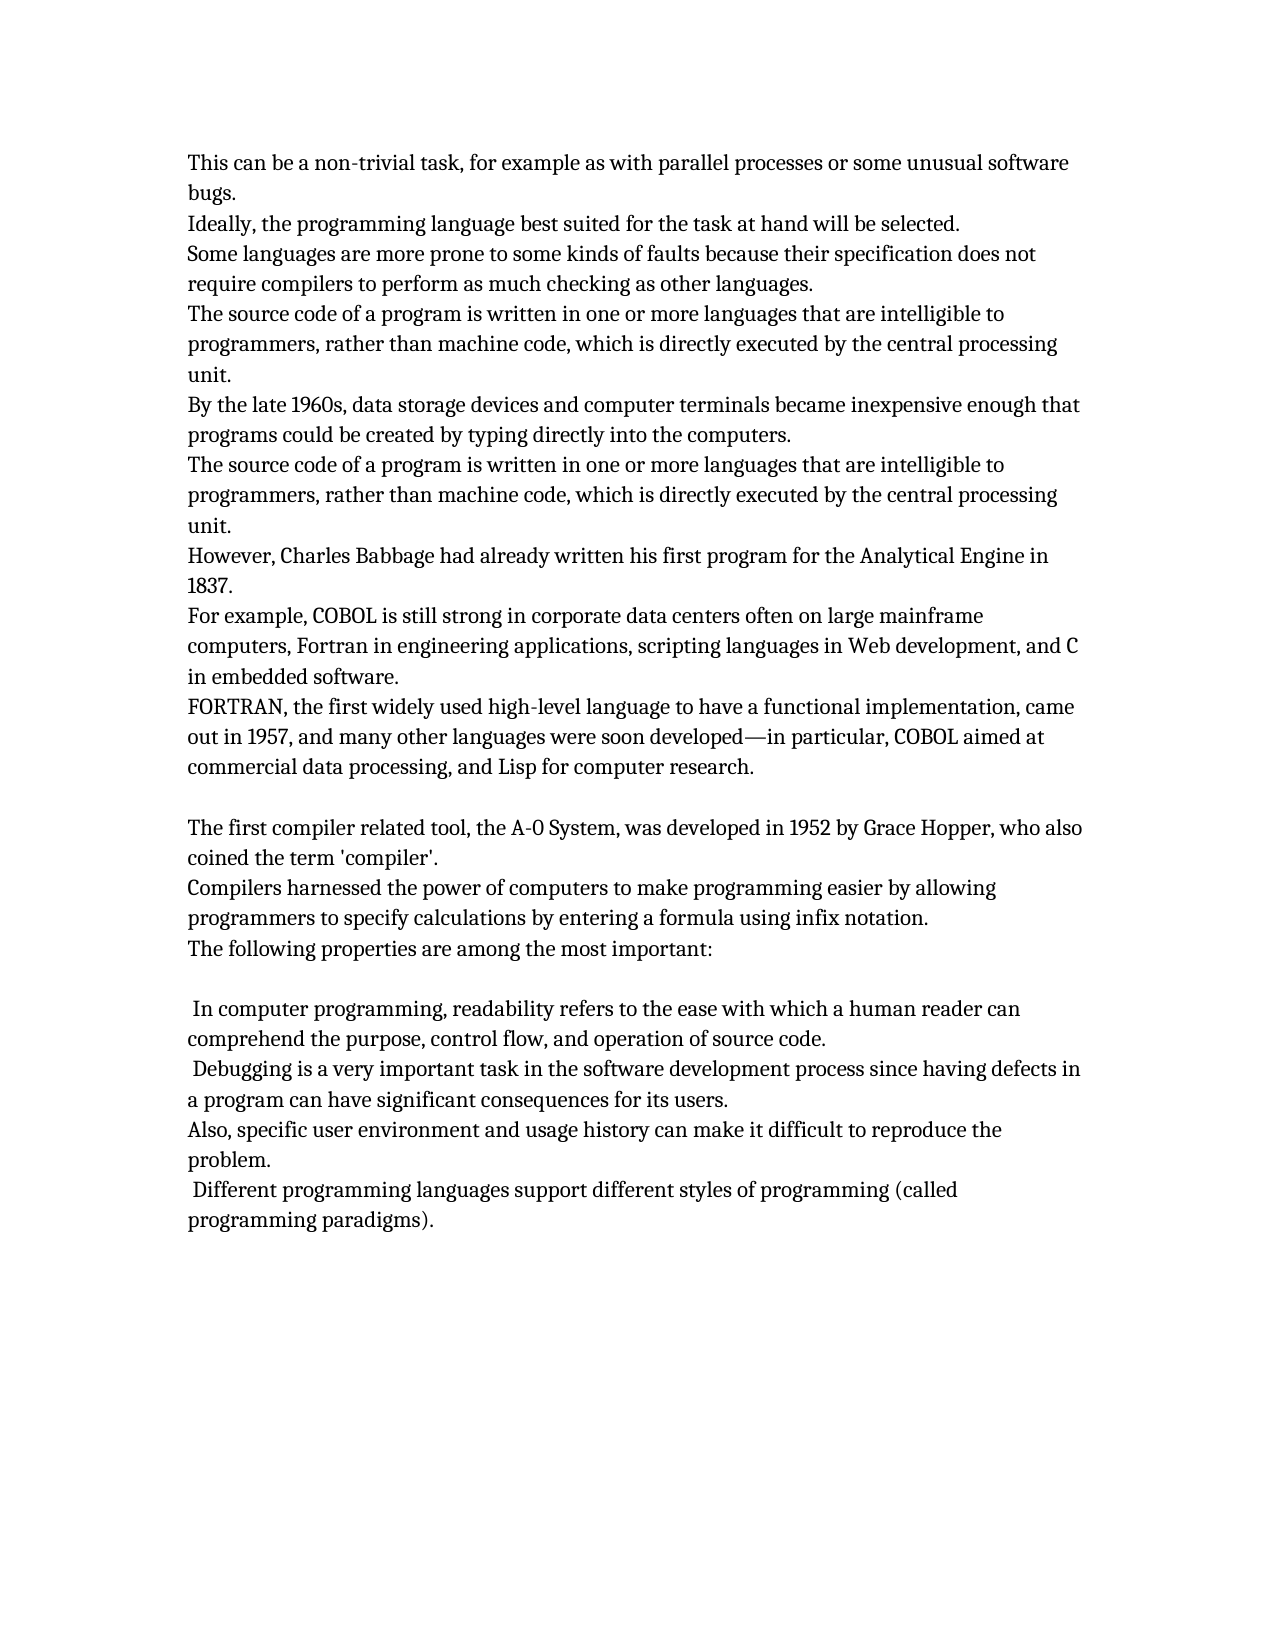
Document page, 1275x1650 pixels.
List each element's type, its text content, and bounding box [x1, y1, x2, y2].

text This can be a non-trivial task, for example as with parallel processes or some unusual software bugs. Ideally, the programming language best suited for the task at hand will be selected. Some languages are more prone to some kinds of faults because their specification does not require compilers to perform as much checking as other languages. The source code of a program is written in one or more languages that are intelligible to programmers, rather than machine code, which is directly executed by the central processing unit. By the late 1960s, data storage devices and computer terminals became inexpensive enough that programs could be created by typing directly into the computers. The source code of a program is written in one or more languages that are intelligible to programmers, rather than machine code, which is directly executed by the central processing unit. However, Charles Babbage had already written his first program for the Analytical Engine in 1837. For example, COBOL is still strong in corporate data centers often on large mainframe computers, Fortran in engineering applications, scripting languages in Web development, and C in embedded software. FORTRAN, the first widely used high-level language to have a functional implementation, came out in 1957, and many other languages were soon developed—in particular, COBOL aimed at commercial data processing, and Lisp for computer research. The first compiler related tool, the A-0 System, was developed in 1952 by Grace Hopper, who also coined the term 'compiler'. Compilers harnessed the power of computers to make programming easier by allowing programmers to specify calculations by entering a formula using infix notation. The following properties are among the most important: In computer programming, readability refers to the ease with which a human reader can comprehend the purpose, control flow, and operation of source code. Debugging is a very important task in the software development process since having defects in a program can have significant consequences for its users. Also, specific user environment and usage history can make it difficult to reproduce the problem. Different programming languages support different styles of programming (called programming paradigms). [187, 150, 1087, 1234]
